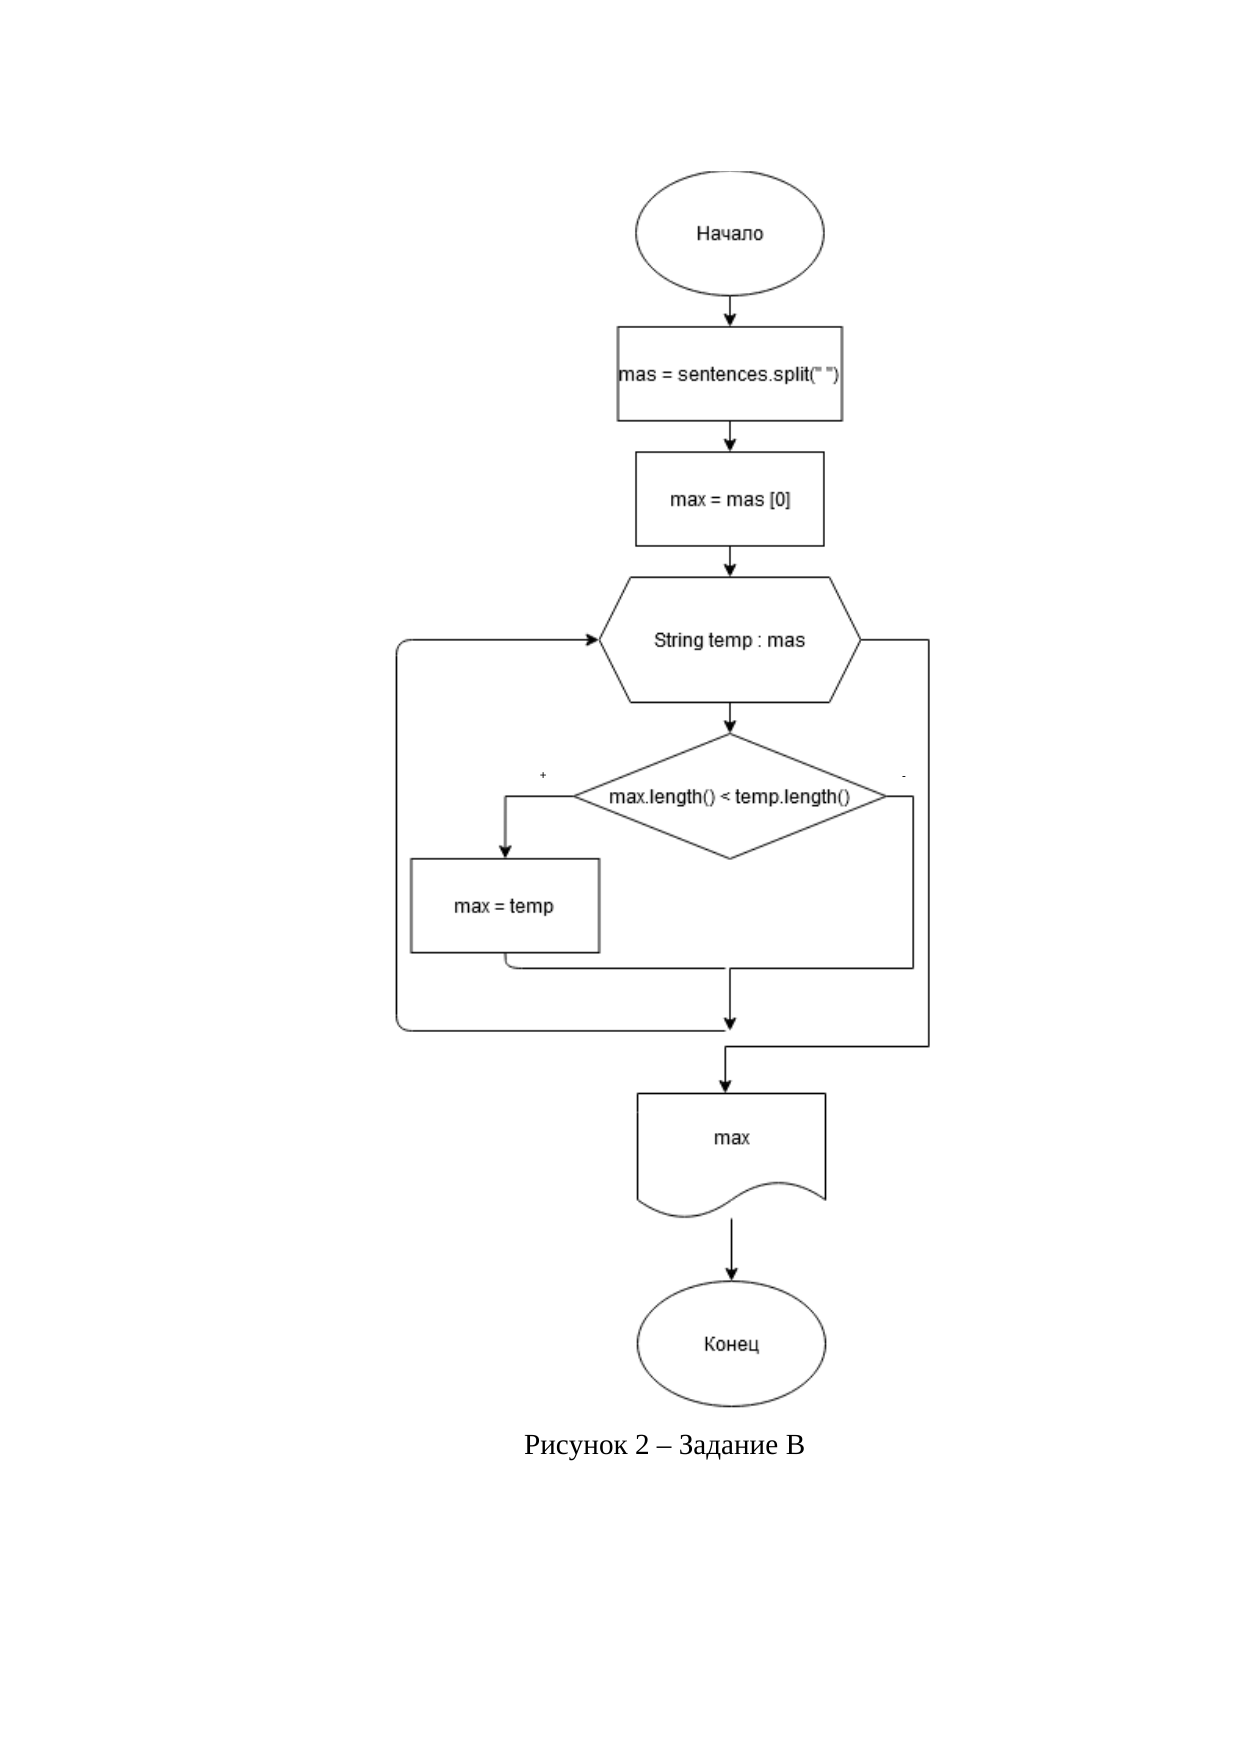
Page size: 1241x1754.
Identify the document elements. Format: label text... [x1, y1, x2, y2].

picture [385, 171, 944, 1409]
text Рисунок 2 – Задание B [177, 1427, 1152, 1461]
